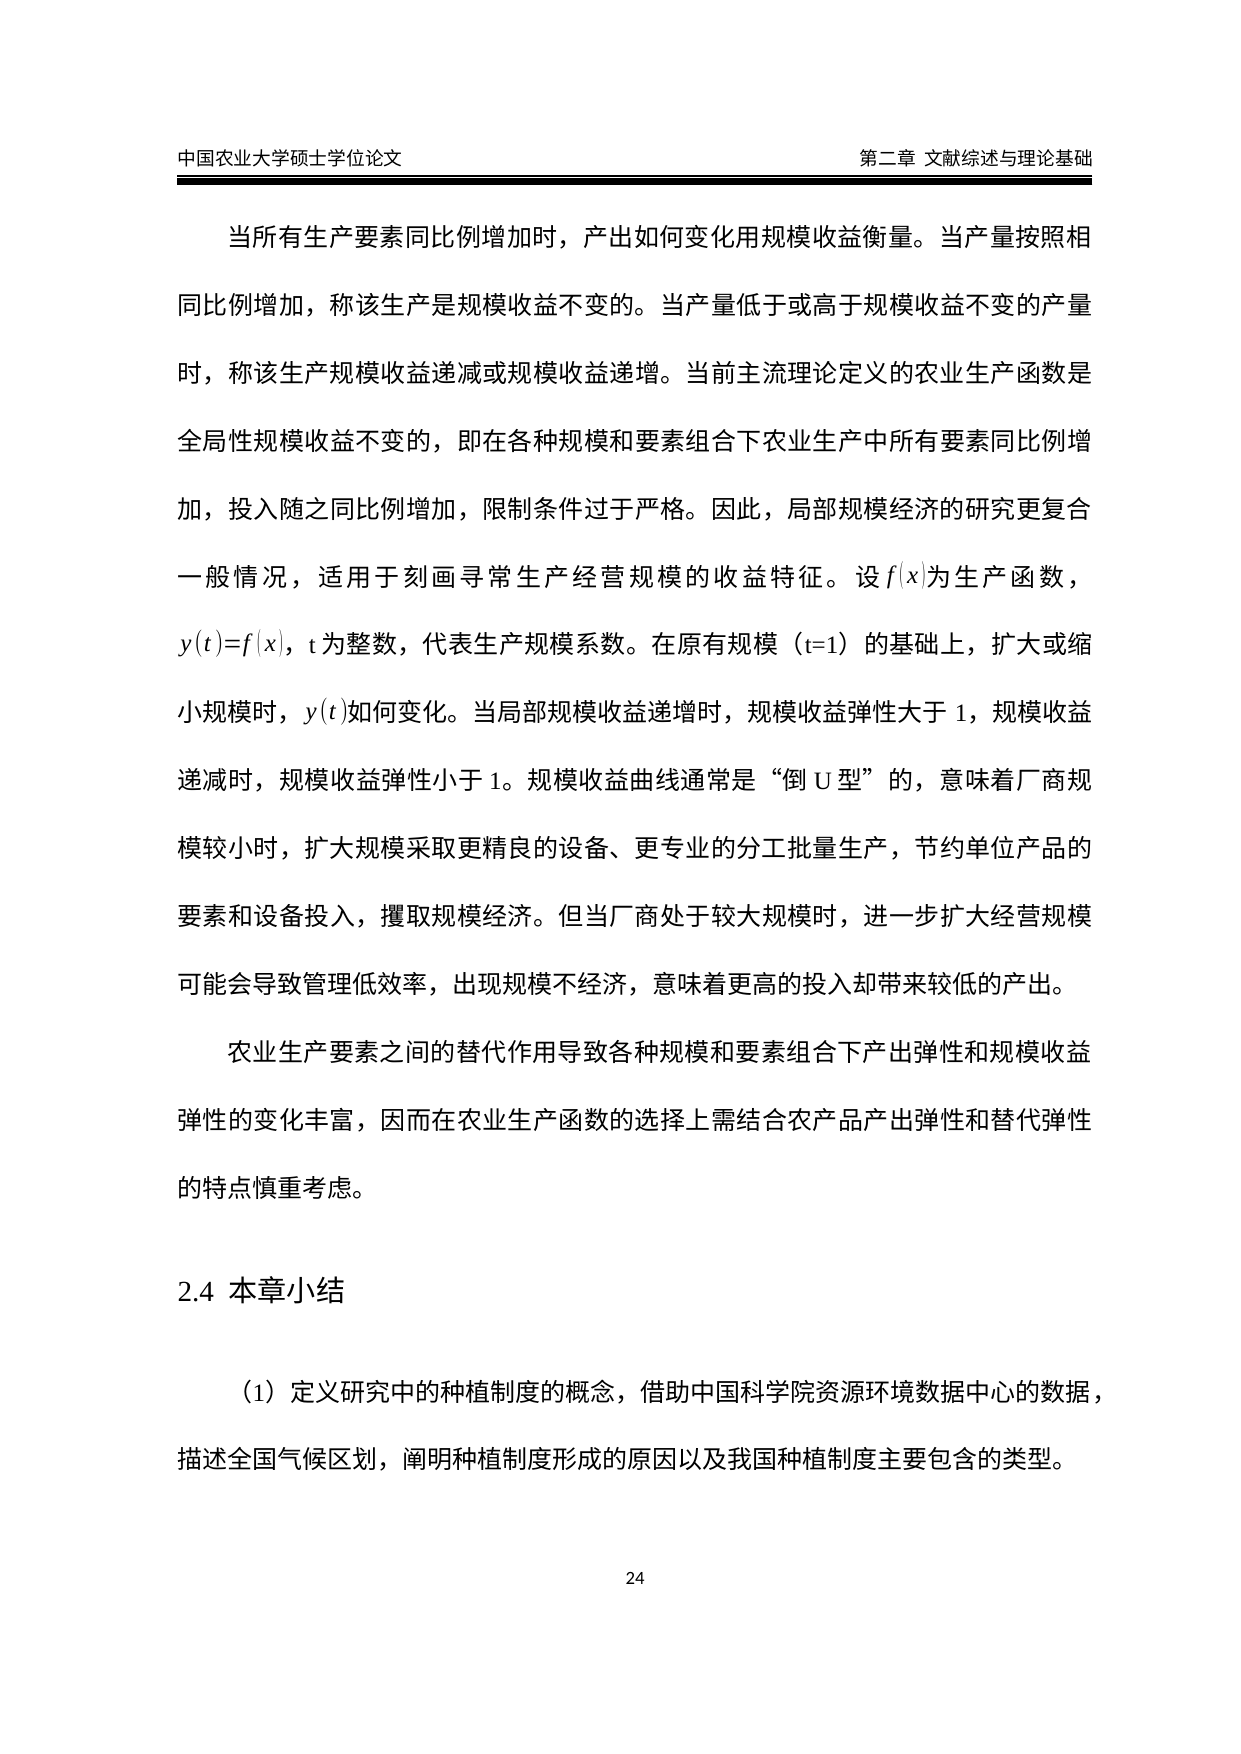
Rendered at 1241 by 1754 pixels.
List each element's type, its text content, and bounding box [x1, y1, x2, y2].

text （1）定义研究中的种植制度的概念，借助中国科学院资源环境数据中心的数据，描述全国气候区划，阐明种植制度形成的原因以及我国种植制度主要包含的类型。 [177, 1356, 1092, 1492]
text 2.4 本章小结 [177, 1254, 1092, 1322]
text 农业生产要素之间的替代作用导致各种规模和要素组合下产出弹性和规模收益弹性的变化丰富，因而在农业生产函数的选择上需结合农产品产出弹性和替代弹性的特点慎重考虑。 [177, 1017, 1092, 1220]
